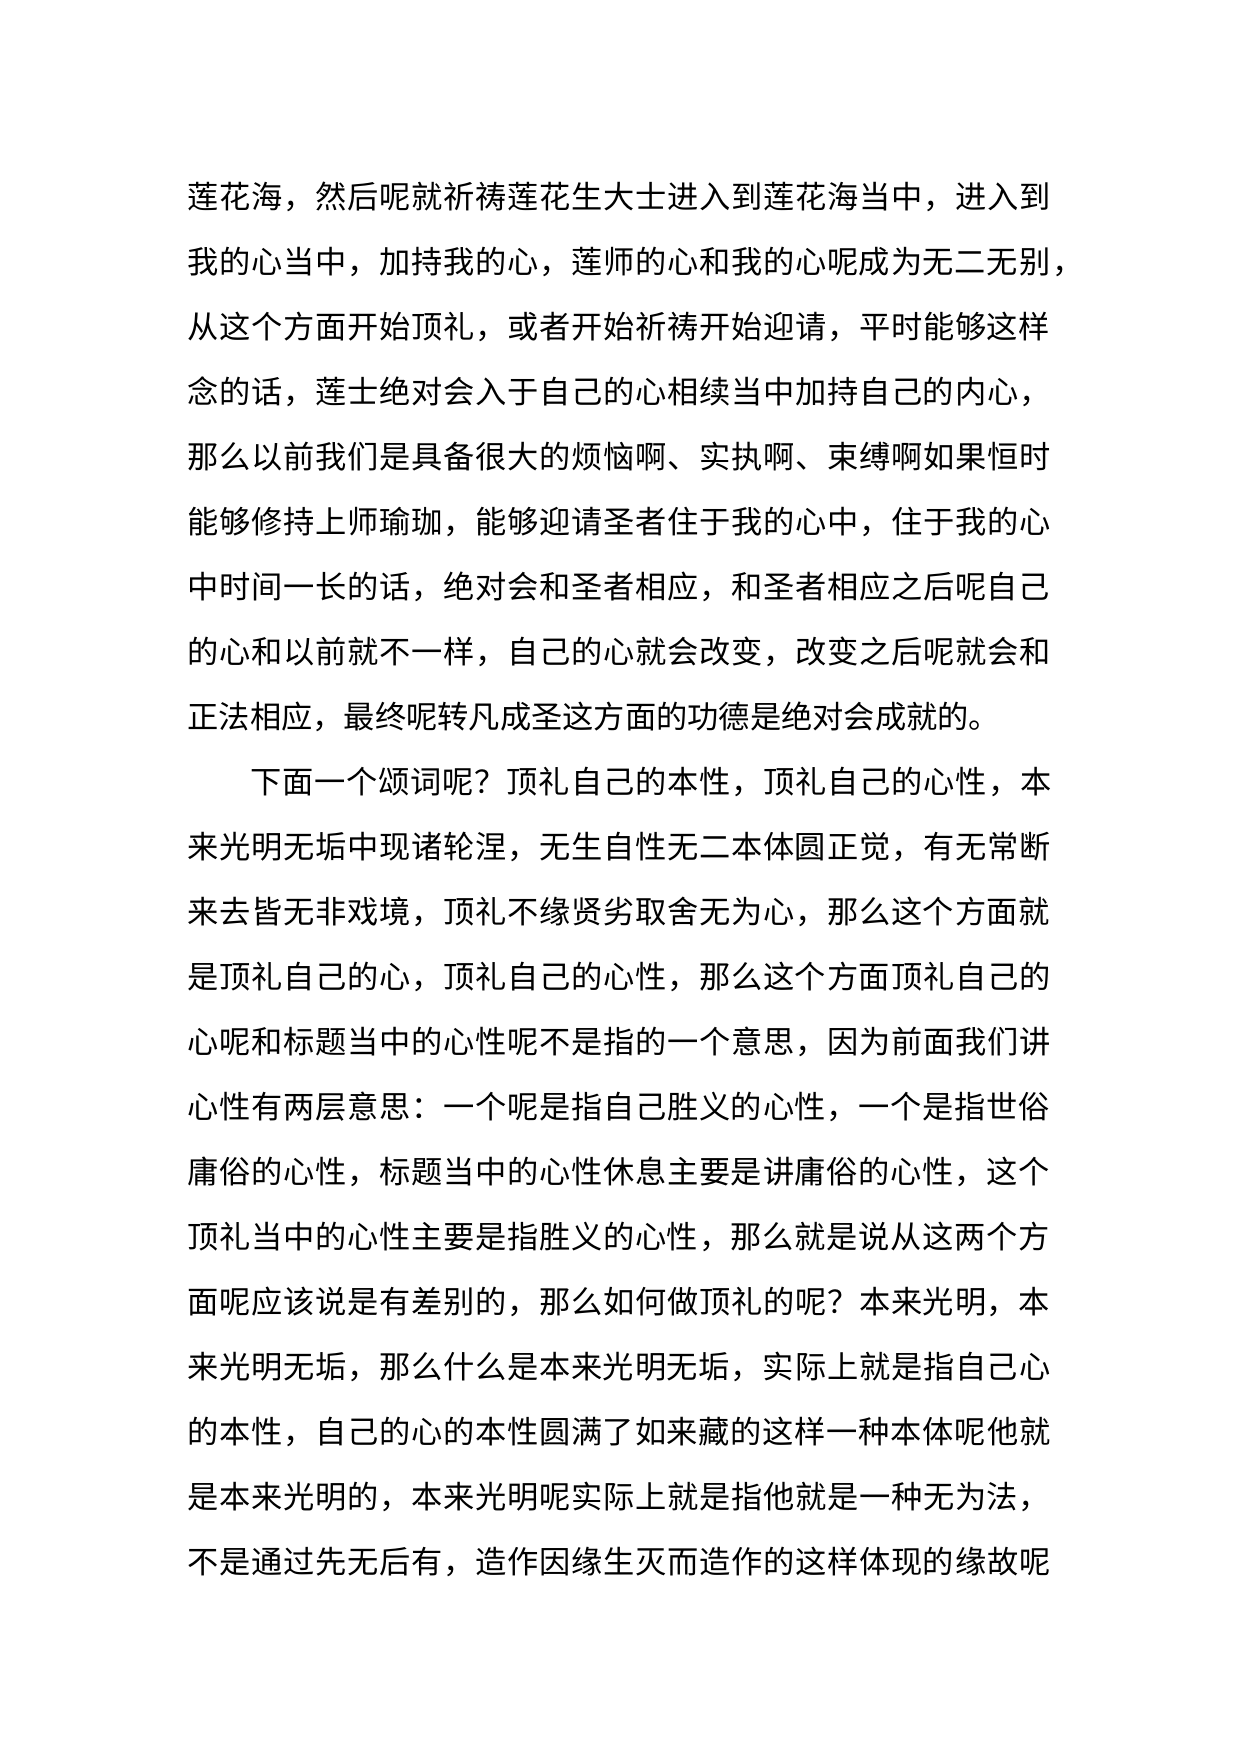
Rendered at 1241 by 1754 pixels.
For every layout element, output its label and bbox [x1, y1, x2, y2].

text [187, 162, 1053, 747]
text [187, 747, 1053, 1592]
